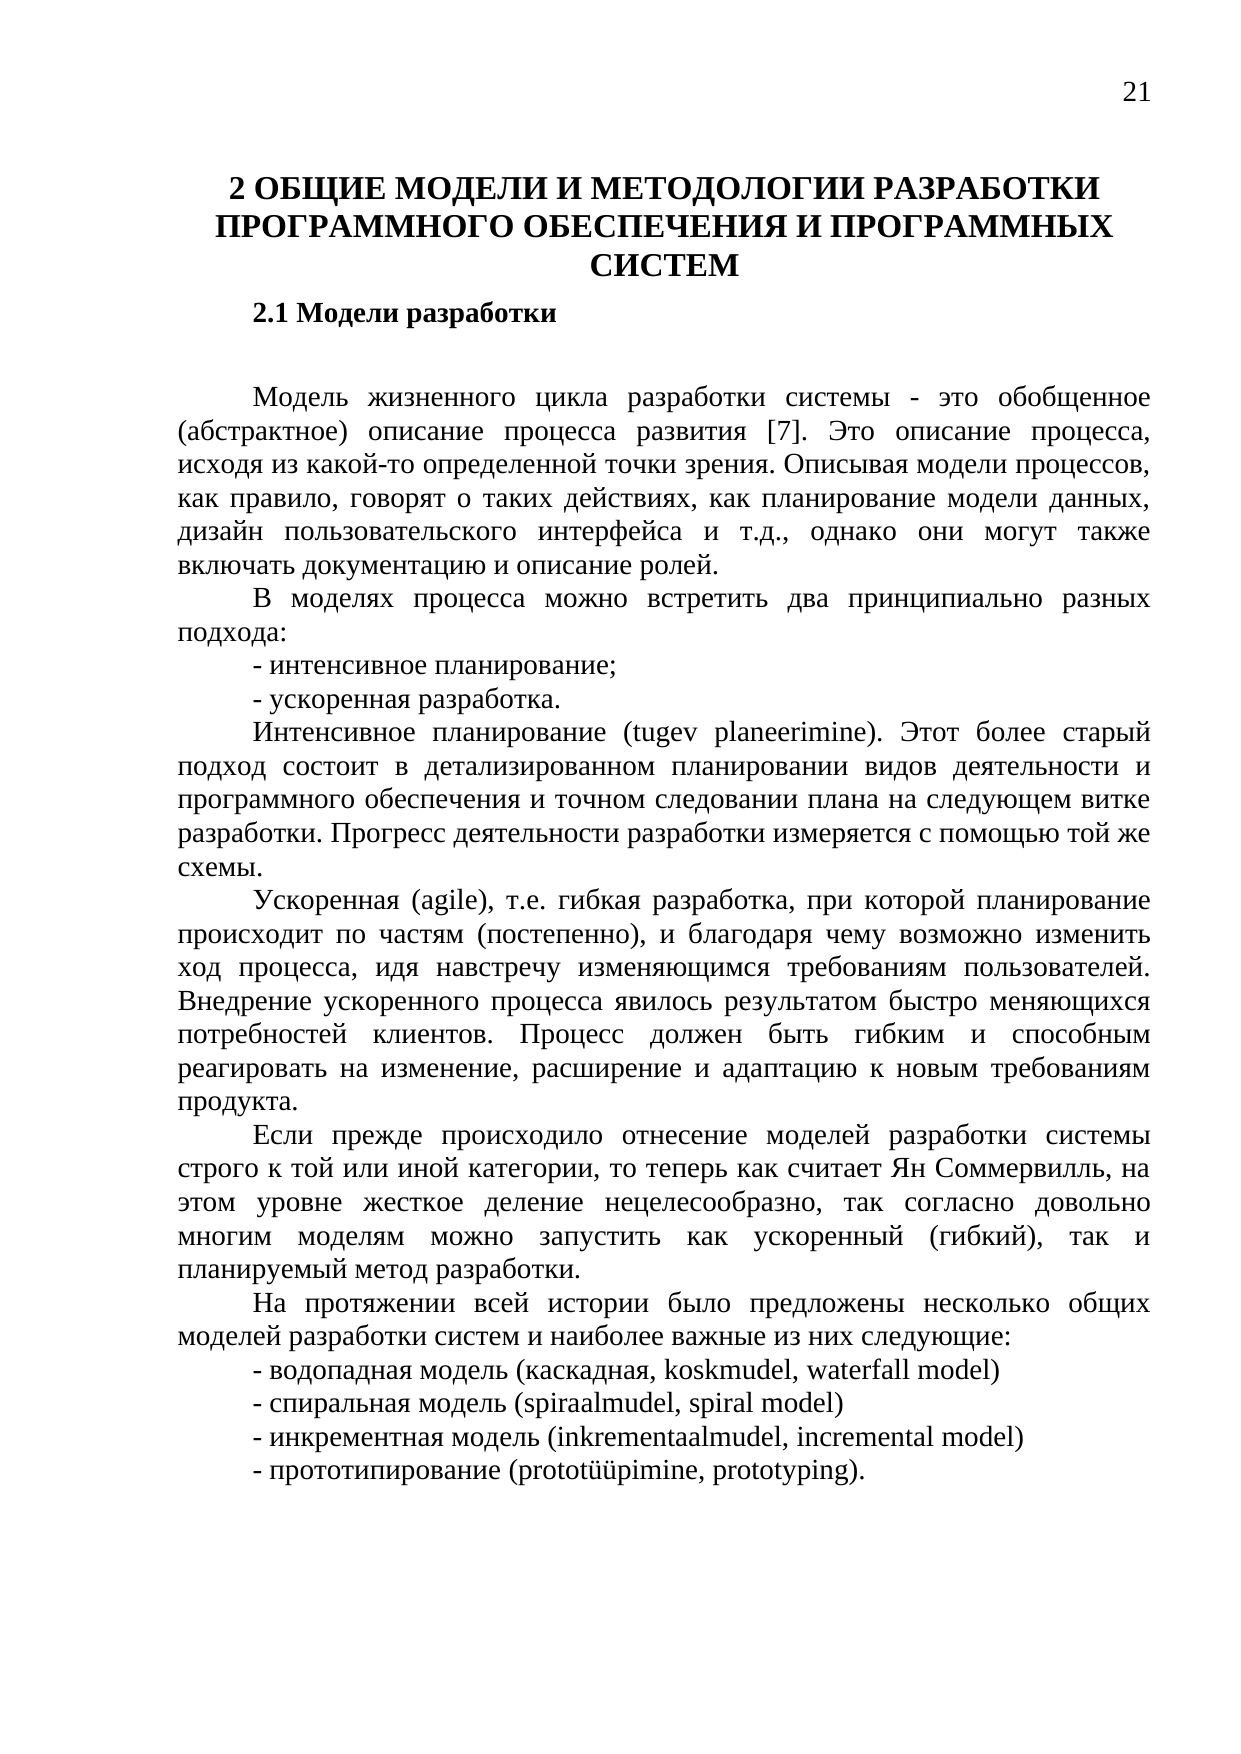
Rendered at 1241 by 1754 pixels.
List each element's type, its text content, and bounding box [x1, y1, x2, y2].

text - инкрементная модель (inkrementaalmudel, incremental model) [177, 1419, 1152, 1452]
text Интенсивное планирование (tugev planeerimine). Этот более старый подход состоит в детализированном планировании видов деятельности и программного обеспечения и точном следовании плана на следующем витке разработки. Прогресс деятельности разработки измеряется с помощью той же схемы. [177, 714, 1152, 882]
text Модель жизненного цикла разработки системы - это обобщенное (абстрактное) описание процесса развития [7]. Это описание процесса, исходя из какой-то определенной точки зрения. Описывая модели процессов, как правило, говорят о таких действиях, как планирование модели данных, дизайн пользовательского интерфейса и т.д., однако они могут также включать документацию и описание ролей. [177, 379, 1152, 580]
text В моделях процесса можно встретить два принципиально разных подхода: [177, 580, 1152, 647]
text - прототипирование (prototüüpimine, prototyping). [177, 1452, 1152, 1486]
text - интенсивное планирование; [177, 647, 1152, 681]
text 2 ОБЩИЕ МОДЕЛИ И МЕТОДОЛОГИИ РАЗРАБОТКИ ПРОГРАММНОГО ОБЕСПЕЧЕНИЯ И ПРОГРАММНЫХ СИСТЕМ [177, 168, 1152, 283]
text 2.1 Модели разработки [177, 296, 1152, 329]
text - ускоренная разработка. [177, 681, 1152, 714]
text На протяжении всей истории было предложены несколько общих моделей разработки систем и наиболее важные из них следующие: [177, 1285, 1152, 1352]
text - спиральная модель (spiraalmudel, spiral model) [177, 1385, 1152, 1419]
text Если прежде происходило отнесение моделей разработки системы строго к той или иной категории, то теперь как считает Ян Соммервилль, на этом уровне жесткое деление нецелесообразно, так согласно довольно многим моделям можно запустить как ускоренный (гибкий), так и планируемый метод разработки. [177, 1117, 1152, 1285]
text - водопадная модель (каскадная, koskmudel, waterfall model) [177, 1352, 1152, 1385]
text Ускоренная (agile), т.е. гибкая разработка, при которой планирование происходит по частям (постепенно), и благодаря чему возможно изменить ход процесса, идя навстречу изменяющимся требованиям пользователей. Внедрение ускоренного процесса явилось результатом быстро меняющихся потребностей клиентов. Процесс должен быть гибким и способным реагировать на изменение, расширение и адаптацию к новым требованиям продукта. [177, 882, 1152, 1117]
